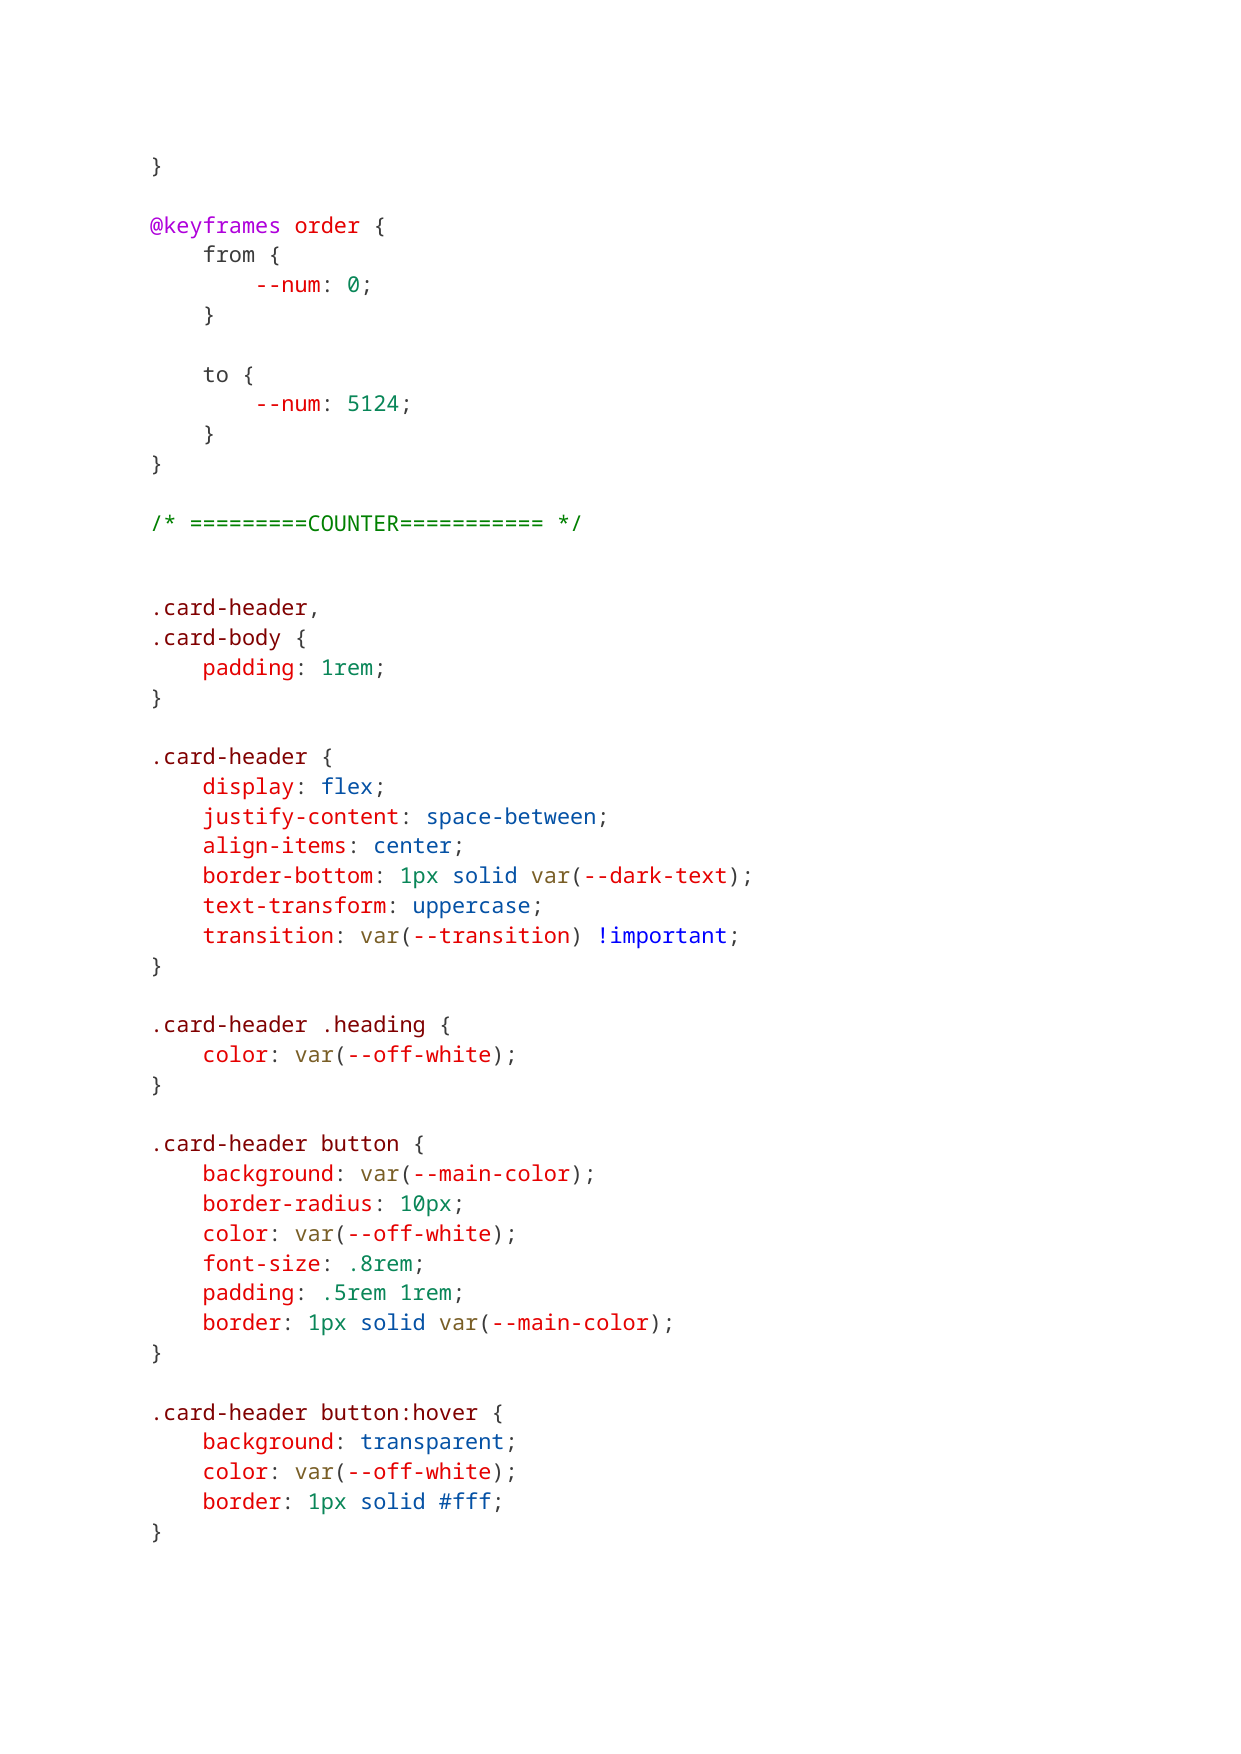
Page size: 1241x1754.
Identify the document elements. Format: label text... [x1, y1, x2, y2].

text padding: 1rem; [150, 652, 1090, 681]
text } [150, 299, 1090, 329]
text } [150, 418, 1090, 448]
text background: transparent; [150, 1426, 1090, 1456]
text border: 1px solid #fff; [150, 1486, 1090, 1516]
text --num: 0; [150, 269, 1090, 299]
text border: 1px solid var(--main-color); [150, 1307, 1090, 1337]
text } [150, 150, 1090, 180]
text } [150, 1516, 1090, 1545]
text from { [150, 239, 1090, 269]
text border-bottom: 1px solid var(--dark-text); [150, 860, 1090, 890]
text font-size: .8rem; [150, 1247, 1090, 1277]
text color: var(--off-white); [150, 1218, 1090, 1247]
text } [150, 949, 1090, 979]
text padding: .5rem 1rem; [150, 1277, 1090, 1307]
text to { [150, 358, 1090, 388]
text --num: 5124; [150, 388, 1090, 418]
text .card-header, [150, 592, 1090, 622]
text .card-header button { [150, 1128, 1090, 1158]
text } [150, 1069, 1090, 1098]
text color: var(--off-white); [150, 1456, 1090, 1486]
text background: var(--main-color); [150, 1158, 1090, 1188]
text align-items: center; [150, 830, 1090, 860]
text color: var(--off-white); [150, 1039, 1090, 1069]
text border-radius: 10px; [150, 1188, 1090, 1218]
text .card-header button:hover { [150, 1396, 1090, 1426]
text .card-header .heading { [150, 1009, 1090, 1039]
text } [150, 448, 1090, 478]
text .card-header { [150, 741, 1090, 771]
text } [150, 681, 1090, 711]
text display: flex; [150, 771, 1090, 801]
text .card-body { [150, 622, 1090, 652]
text transition: var(--transition) !important; [150, 920, 1090, 949]
text justify-content: space-between; [150, 801, 1090, 830]
text @keyframes order { [150, 209, 1090, 239]
text text-transform: uppercase; [150, 890, 1090, 920]
text } [150, 1337, 1090, 1367]
text /* =========COUNTER=========== */ [150, 507, 1090, 537]
